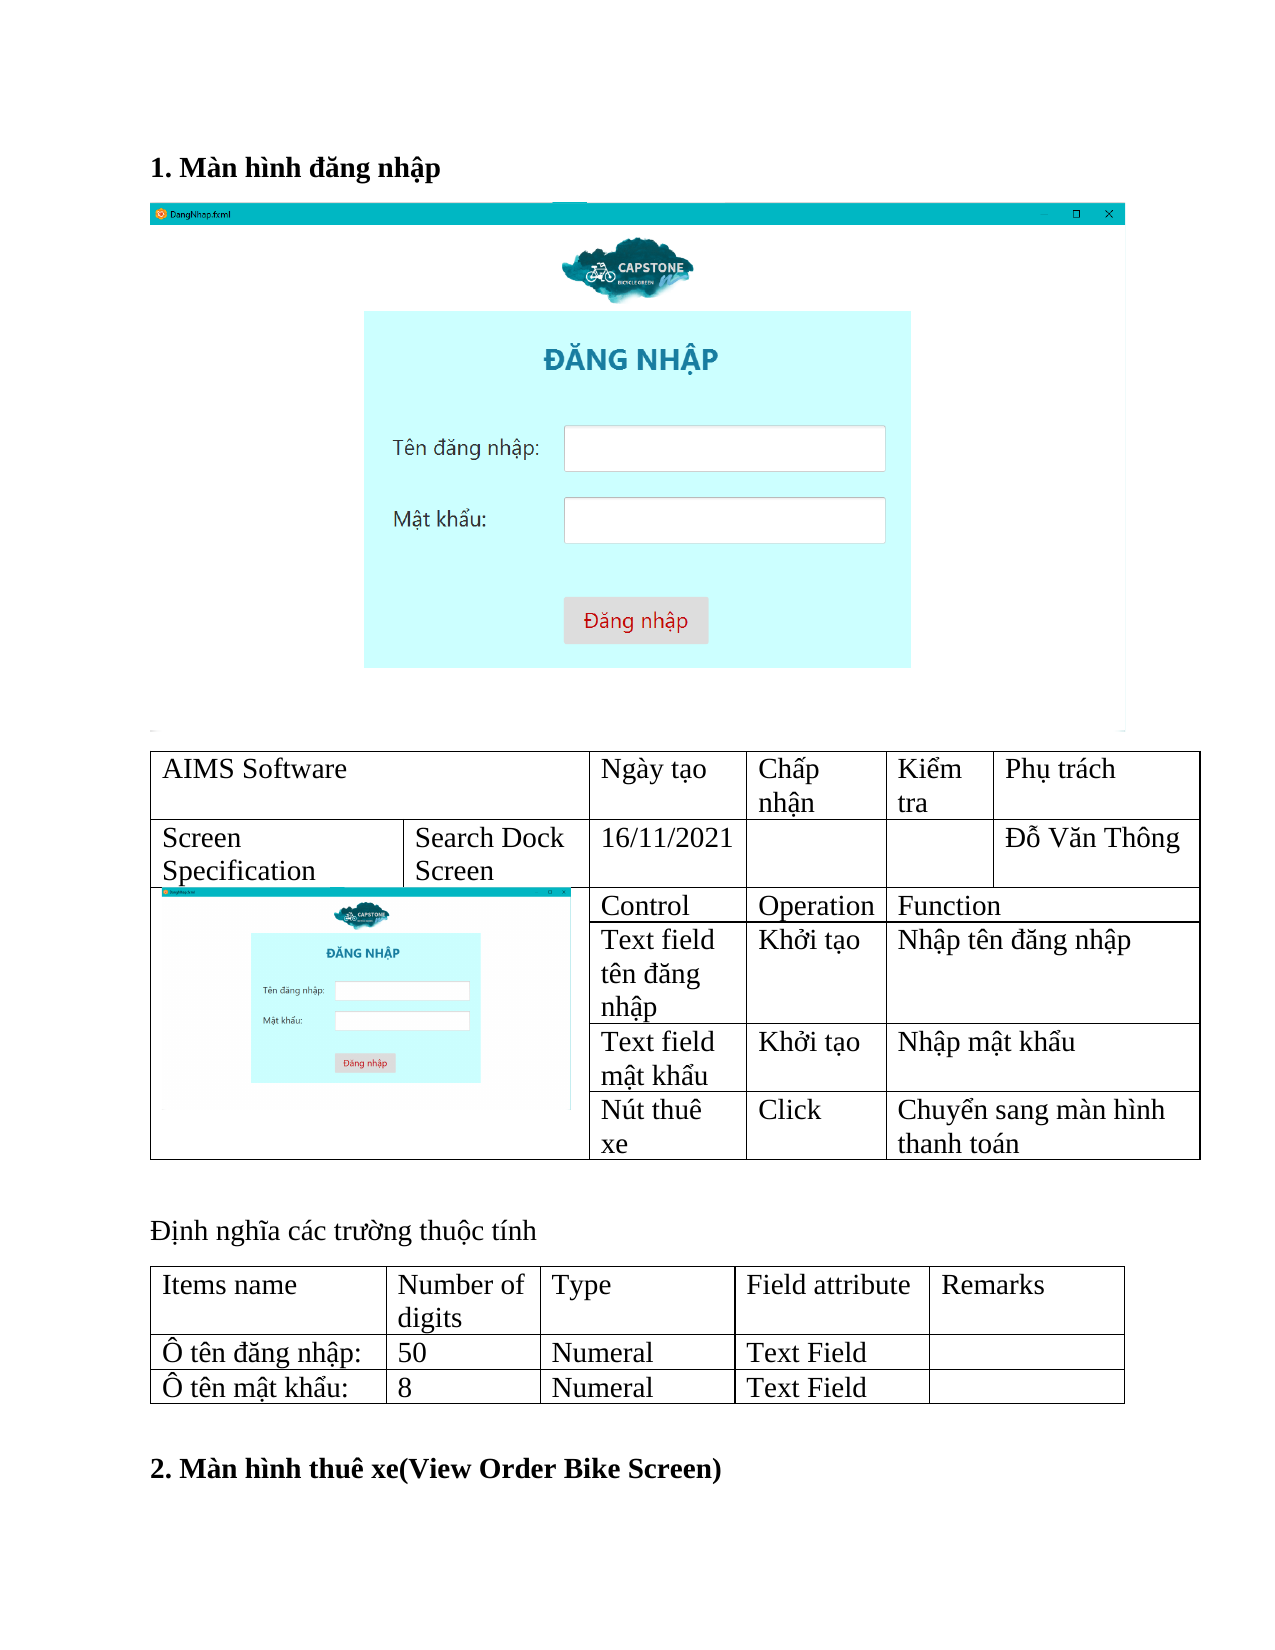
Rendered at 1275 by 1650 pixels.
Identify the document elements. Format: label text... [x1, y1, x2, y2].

table_header Remarks [930, 1267, 1124, 1334]
table_cell Nút thuê xe [590, 1092, 746, 1159]
table_cell Ô tên đăng nhập: [151, 1335, 386, 1369]
table_header Kiểm tra [887, 752, 993, 819]
table_cell 16/11/2021 [590, 820, 746, 887]
table_cell Text Field [736, 1370, 929, 1403]
picture [150, 202, 1125, 732]
table_cell Operation [747, 888, 886, 921]
table_cell [887, 820, 993, 887]
table_cell 8 [387, 1370, 540, 1403]
table_cell [151, 888, 589, 1159]
table_cell [747, 820, 886, 887]
table_cell Numeral [541, 1335, 734, 1369]
table_cell Screen Specification [151, 820, 403, 887]
table_header Ngày tạo [590, 752, 746, 819]
table_cell Text field tên đăng nhập [590, 923, 746, 1023]
text Định nghĩa các trường thuộc tính [150, 1213, 1125, 1247]
table_cell Khởi tạo [747, 923, 886, 1023]
table_header Phụ trách [994, 752, 1199, 819]
table_cell Chuyển sang màn hình thanh toán [887, 1092, 1199, 1159]
picture [161, 887, 571, 1110]
table_header Field attribute [736, 1267, 929, 1334]
table_cell Text Field [736, 1335, 929, 1369]
table_cell Khởi tạo [747, 1024, 886, 1091]
table_cell [930, 1335, 1124, 1369]
table_cell Numeral [541, 1370, 734, 1403]
text 1. Màn hình đăng nhập [150, 150, 1125, 183]
table_cell 50 [387, 1335, 540, 1369]
table_header Chấp nhận [747, 752, 886, 819]
table_header AIMS Software [151, 752, 589, 819]
table_cell Search Dock Screen [404, 820, 589, 887]
table_cell Click [747, 1092, 886, 1159]
table_cell [930, 1370, 1124, 1403]
table_header Type [541, 1267, 734, 1334]
table_header Number of digits [387, 1267, 540, 1334]
table_cell Function [887, 888, 1199, 921]
table_cell Nhập tên đăng nhập [887, 923, 1199, 1023]
table_cell Ô tên mật khẩu: [151, 1370, 386, 1403]
table_cell Text field mật khẩu [590, 1024, 746, 1091]
table_cell Nhập mật khẩu [887, 1024, 1199, 1091]
table_header Items name [151, 1267, 386, 1334]
table_cell Đỗ Văn Thông [994, 820, 1199, 887]
text 2. Màn hình thuê xe(View Order Bike Screen) [150, 1451, 1125, 1485]
table_cell Control [590, 888, 746, 921]
